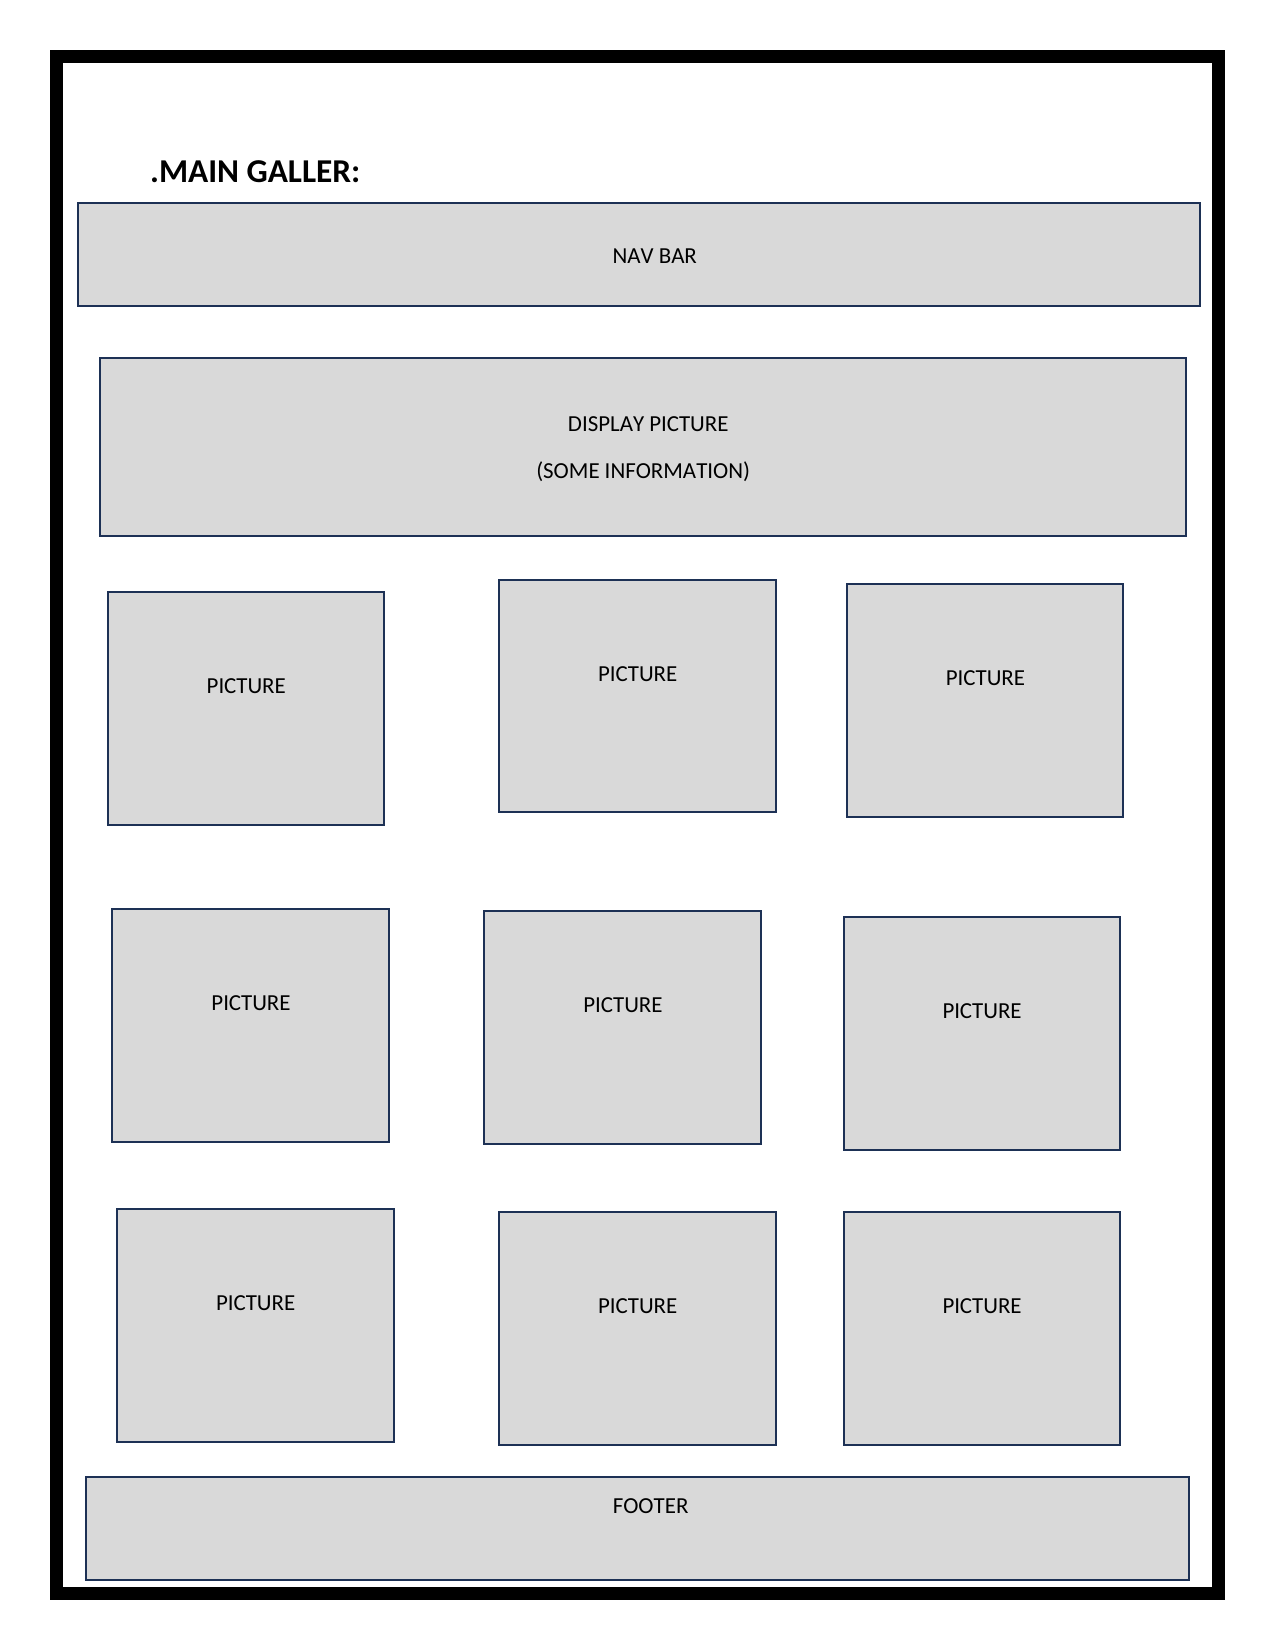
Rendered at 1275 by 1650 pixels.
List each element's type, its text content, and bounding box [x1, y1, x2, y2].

text .MAIN GALLER: [150, 150, 1125, 191]
